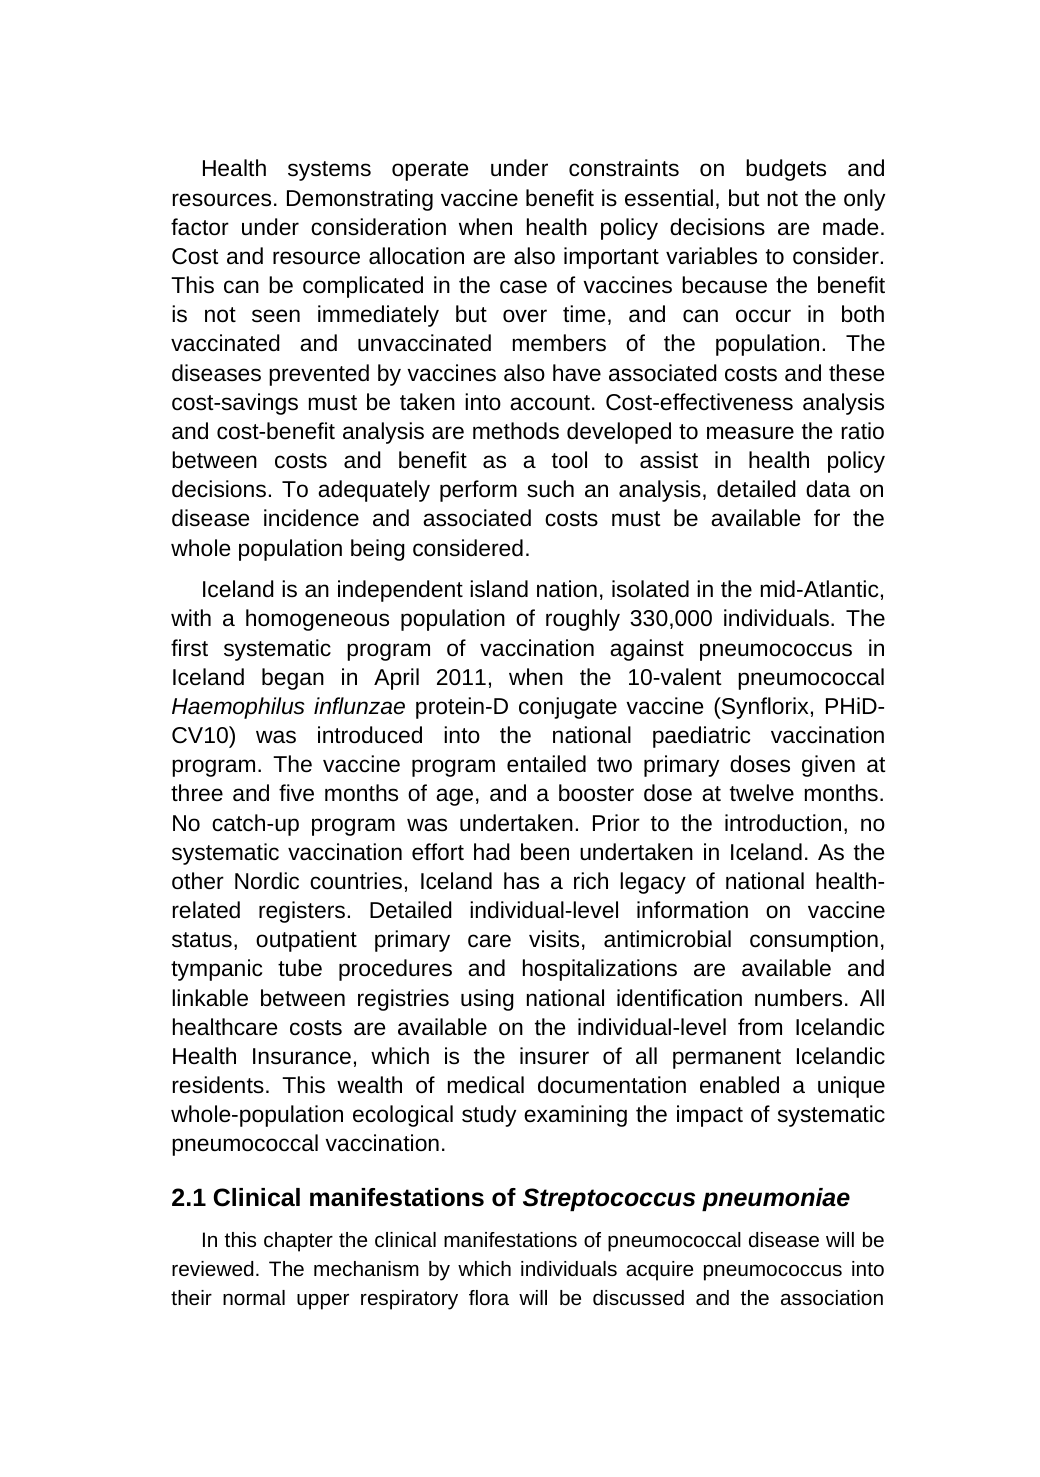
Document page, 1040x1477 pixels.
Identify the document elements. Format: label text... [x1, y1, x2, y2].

text Health systems operate under constraints on budgets and resources. Demonstrating vaccine benefit is essential, but not the only factor under consideration when health policy decisions are made. Cost and resource allocation are also important variables to consider. This can be complicated in the case of vaccines because the benefit is not seen immediately but over time, and can occur in both vaccinated and unvaccinated members of the population. The diseases prevented by vaccines also have associated costs and these cost-savings must be taken into account. Cost-effectiveness analysis and cost-benefit analysis are methods developed to measure the ratio between costs and benefit as a tool to assist in health policy decisions. To adequately perform such an analysis, detailed data on disease incidence and associated costs must be available for the whole population being considered. [171, 153, 886, 562]
text Iceland is an independent island nation, isolated in the mid-Atlantic, with a homogeneous population of roughly 330,000 individuals. The first systematic program of vaccination against pneumococcus in Iceland began in April 2011, when the 10-valent pneumococcal Haemophilus influnzae protein-D conjugate vaccine (Synflorix, PHiD-CV10) was introduced into the national paediatric vaccination program. The vaccine program entailed two primary doses given at three and five months of age, and a booster dose at twelve months. No catch-up program was undertaken. Prior to the introduction, no systematic vaccination effort had been undertaken in Iceland. As the other Nordic countries, Iceland has a rich legacy of national health-related registers. Detailed individual-level information on vaccine status, outpatient primary care visits, antimicrobial consumption, tympanic tube procedures and hospitalizations are available and linkable between registries using national identification numbers. All healthcare costs are available on the individual-level from Icelandic Health Insurance, which is the insurer of all permanent Icelandic residents. This wealth of medical documentation enabled a unique whole-population ecological study examining the impact of systematic pneumococcal vaccination. [171, 574, 886, 1158]
subtitle Clinical manifestations of Streptococcus pneumoniae [171, 1183, 886, 1211]
